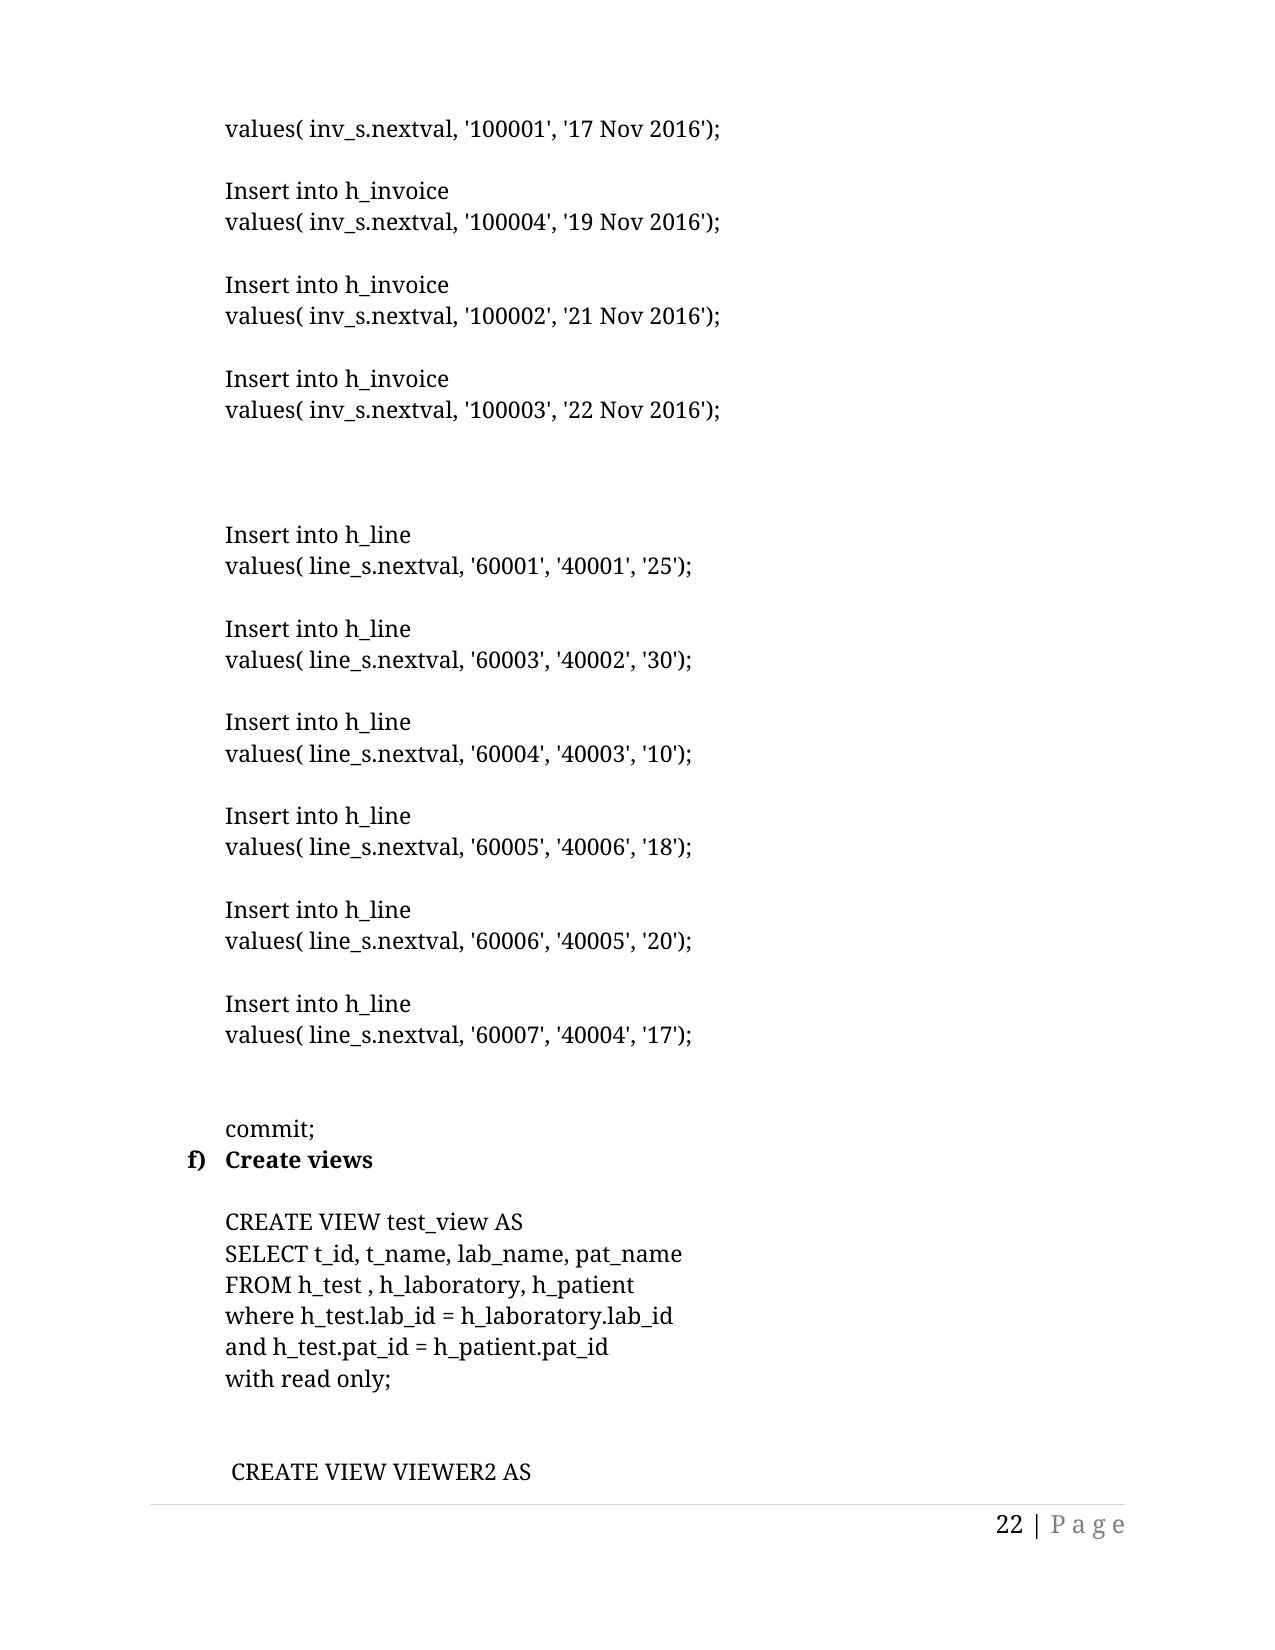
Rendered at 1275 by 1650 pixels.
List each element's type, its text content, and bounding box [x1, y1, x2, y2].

list values( line_s.nextval, '60007', '40004', '17'); [225, 1019, 1125, 1050]
list values( inv_s.nextval, '100004', '19 Nov 2016'); [225, 206, 1125, 237]
list FROM h_test , h_laboratory, h_patient [225, 1269, 1125, 1300]
list Insert into h_line [225, 987, 1125, 1019]
list values( inv_s.nextval, '100002', '21 Nov 2016'); [225, 300, 1125, 331]
list values( line_s.nextval, '60003', '40002', '30'); [225, 644, 1125, 675]
list values( line_s.nextval, '60006', '40005', '20'); [225, 925, 1125, 956]
list where h_test.lab_id = h_laboratory.lab_id [225, 1300, 1125, 1331]
list Insert into h_invoice [225, 175, 1125, 206]
list Insert into h_line [225, 612, 1125, 644]
list CREATE VIEW test_view AS [225, 1206, 1125, 1237]
list values( line_s.nextval, '60001', '40001', '25'); [225, 550, 1125, 581]
list values( line_s.nextval, '60004', '40003', '10'); [225, 737, 1125, 769]
list SELECT t_id, t_name, lab_name, pat_name [225, 1237, 1125, 1269]
list values( inv_s.nextval, '100001', '17 Nov 2016'); [225, 112, 1125, 144]
list Insert into h_invoice [225, 362, 1125, 394]
list Insert into h_invoice [225, 269, 1125, 300]
list with read only; [225, 1362, 1125, 1394]
list Insert into h_line [225, 894, 1125, 925]
list values( line_s.nextval, '60005', '40006', '18'); [225, 831, 1125, 862]
list CREATE VIEW VIEWER2 AS [225, 1456, 1125, 1487]
list commit; [225, 1112, 1125, 1144]
list Insert into h_line [225, 800, 1125, 831]
list Insert into h_line [225, 519, 1125, 550]
list and h_test.pat_id = h_patient.pat_id [225, 1331, 1125, 1362]
list Insert into h_line [225, 706, 1125, 737]
list Create views [187, 1144, 1125, 1175]
list values( inv_s.nextval, '100003', '22 Nov 2016'); [225, 394, 1125, 425]
